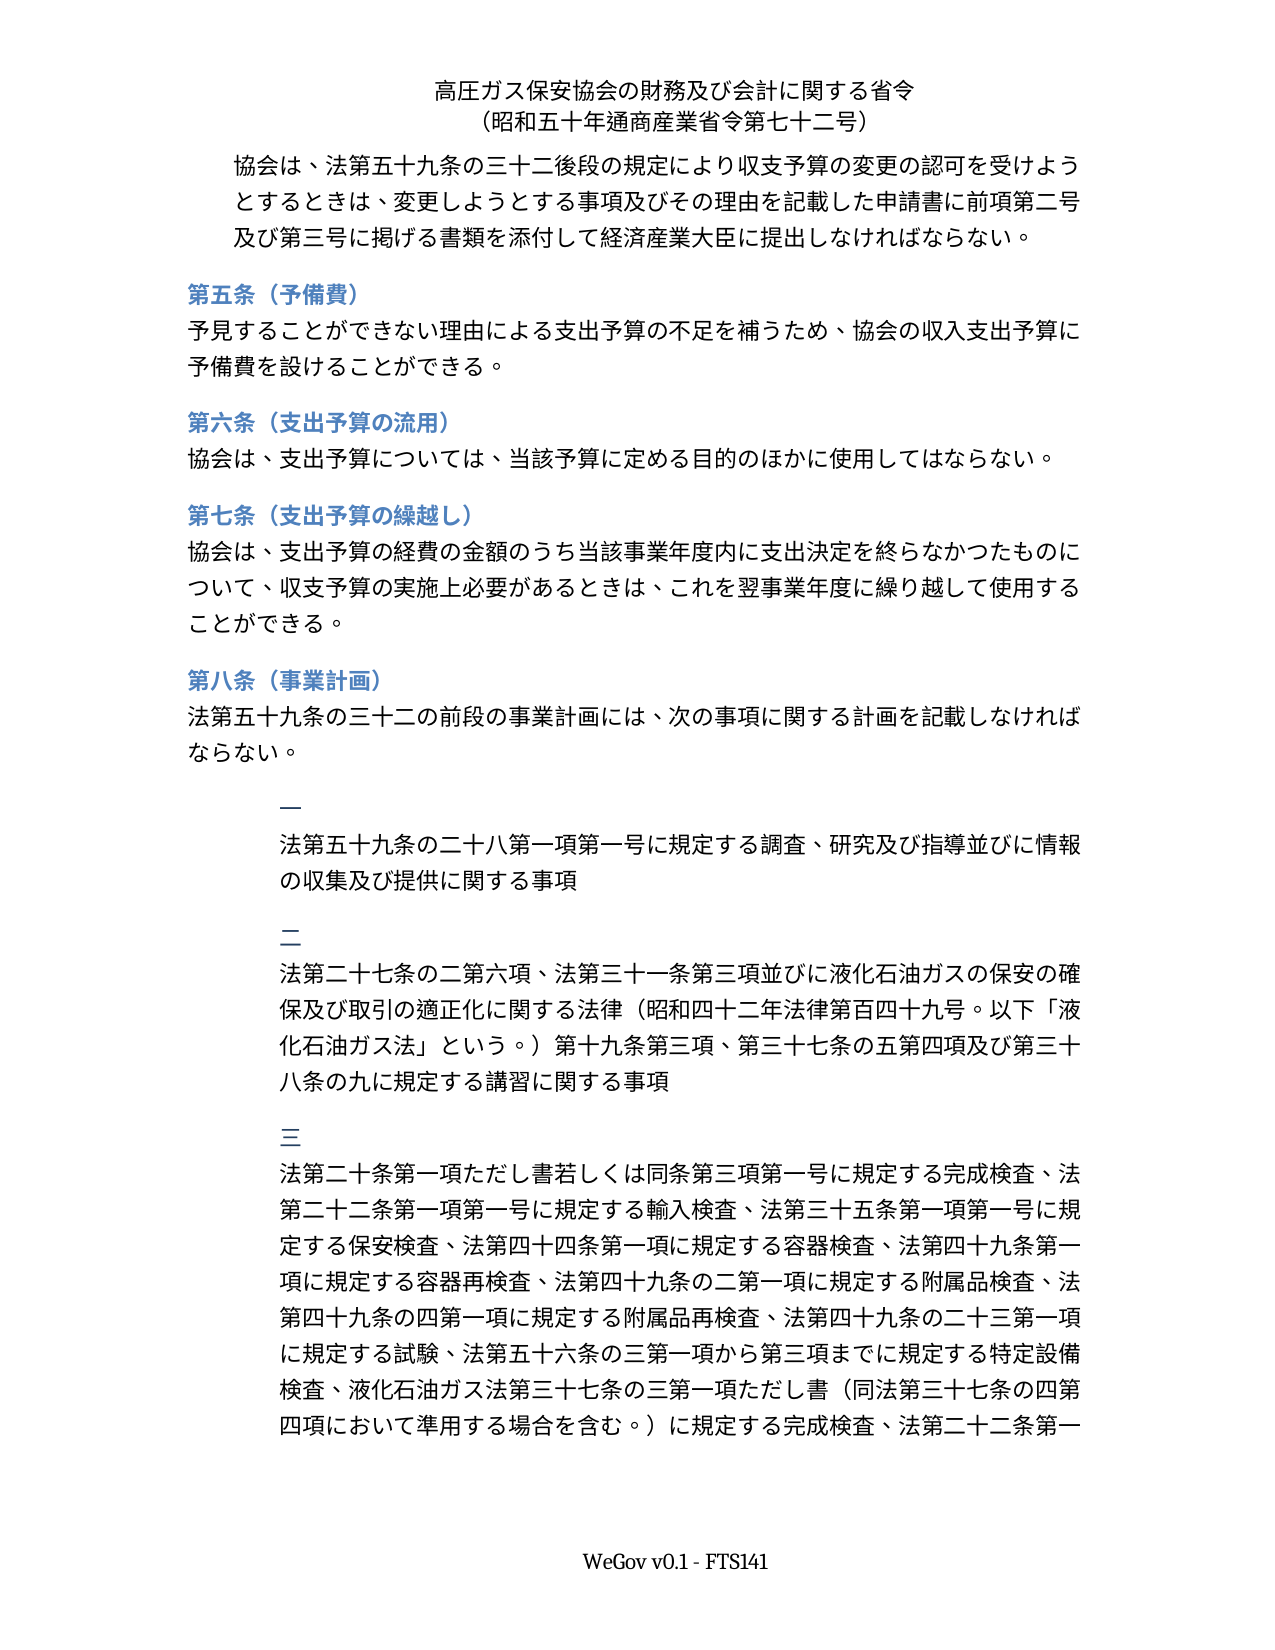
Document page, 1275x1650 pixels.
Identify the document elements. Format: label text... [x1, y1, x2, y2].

subtitle 第五条（予備費） [187, 279, 1087, 310]
text 協会は、法第五十九条の三十二後段の規定により収支予算の変更の認可を受けようとするときは、変更しようとする事項及びその理由を記載した申請書に前項第二号及び第三号に掲げる書類を添付して経済産業大臣に提出しなければならない。 [233, 150, 1087, 253]
subtitle 三 [279, 1122, 1087, 1154]
subtitle 第六条（支出予算の流用） [187, 407, 1087, 438]
text 法第二十七条の二第六項、法第三十一条第三項並びに液化石油ガスの保安の確保及び取引の適正化に関する法律（昭和四十二年法律第百四十九号。以下「液化石油ガス法」という。）第十九条第三項、第三十七条の五第四項及び第三十八条の九に規定する講習に関する事項 [279, 958, 1087, 1097]
text 協会は、支出予算の経費の金額のうち当該事業年度内に支出決定を終らなかつたものについて、収支予算の実施上必要があるときは、これを翌事業年度に繰り越して使用することができる。 [187, 536, 1087, 639]
subtitle 二 [279, 922, 1087, 953]
subtitle 第七条（支出予算の繰越し） [187, 500, 1087, 531]
text 予見することができない理由による支出予算の不足を補うため、協会の収入支出予算に予備費を設けることができる。 [187, 314, 1087, 382]
text 法第五十九条の二十八第一項第一号に規定する調査、研究及び指導並びに情報の収集及び提供に関する事項 [279, 829, 1087, 896]
subtitle 第八条（事業計画） [187, 664, 1087, 696]
subtitle 一 [279, 793, 1087, 824]
text 法第五十九条の三十二の前段の事業計画には、次の事項に関する計画を記載しなければならない。 [187, 701, 1087, 768]
text 協会は、支出予算については、当該予算に定める目的のほかに使用してはならない。 [187, 443, 1087, 474]
